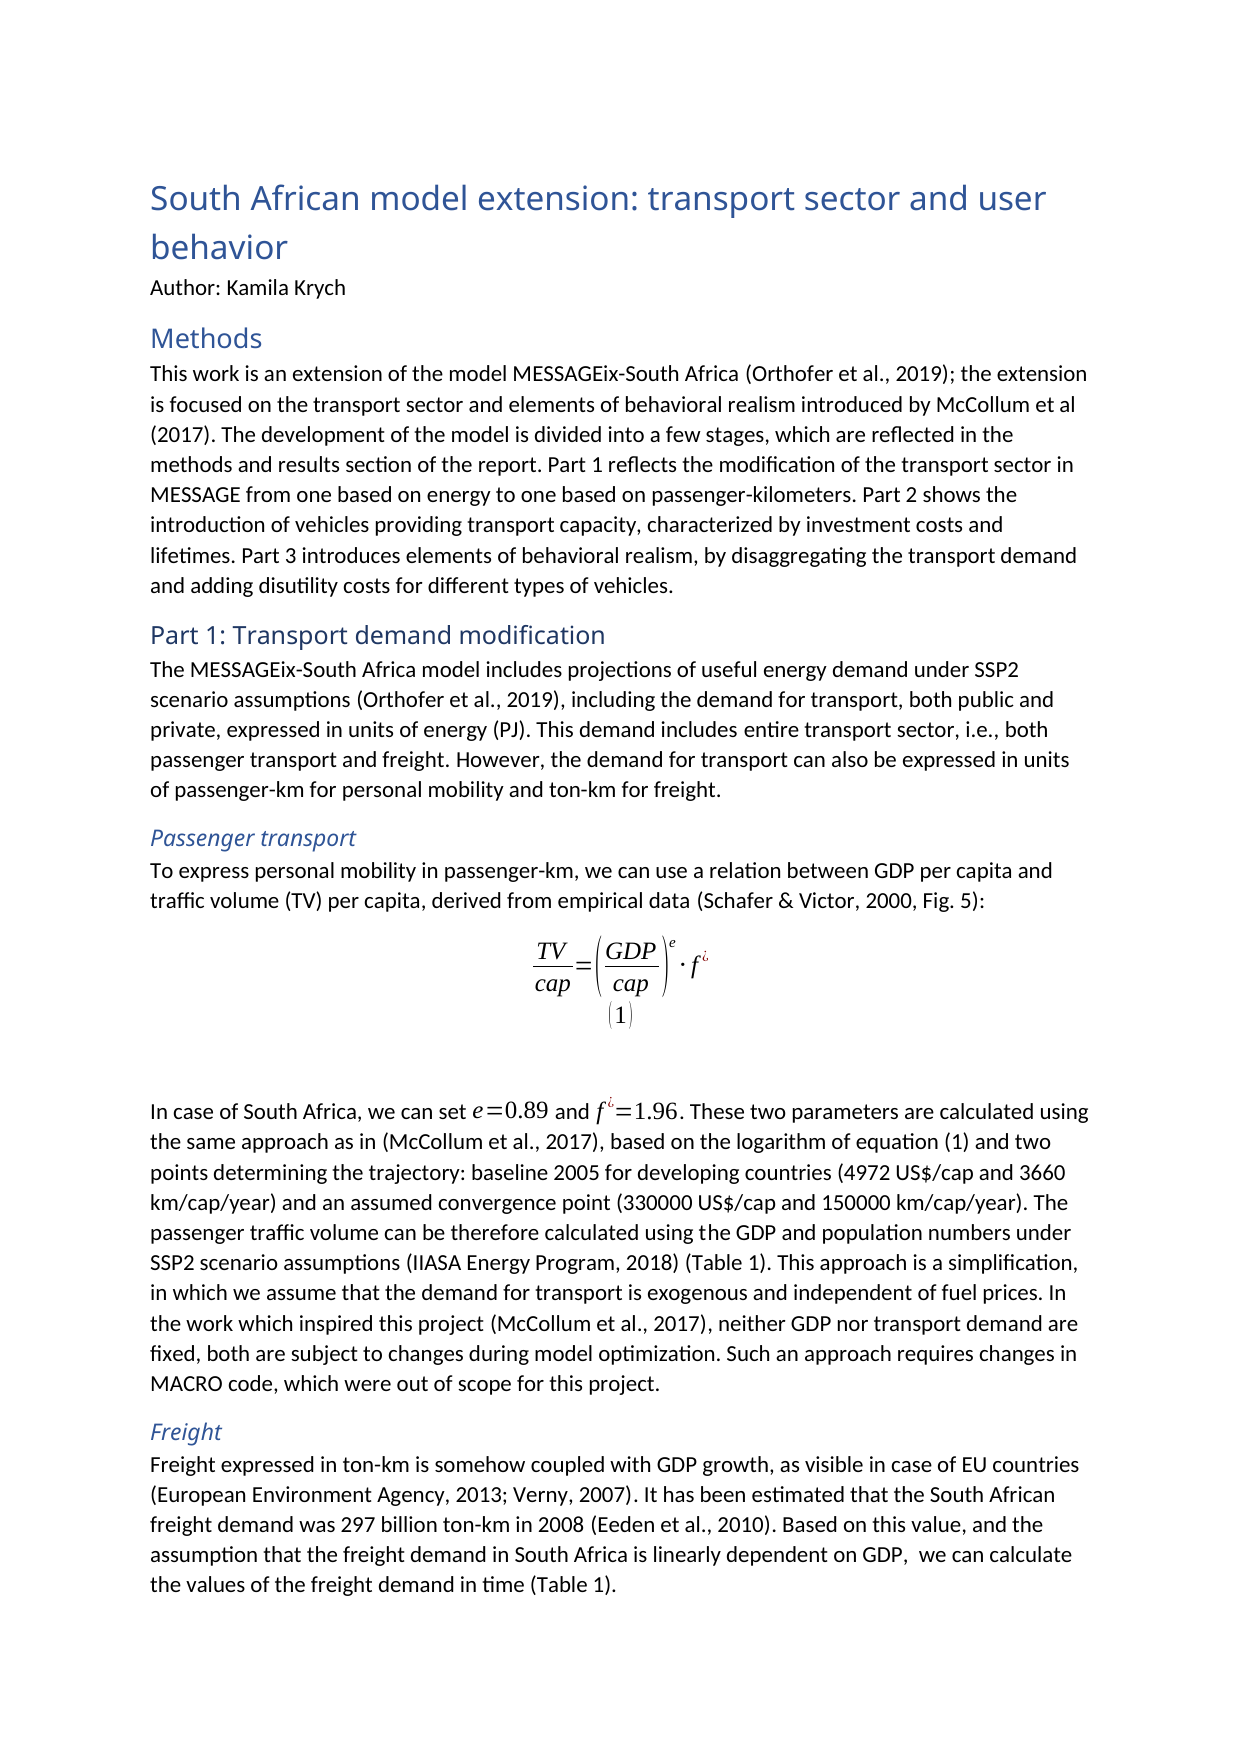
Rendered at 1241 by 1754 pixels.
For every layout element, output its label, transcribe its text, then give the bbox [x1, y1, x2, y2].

subtitle Passenger transport [150, 822, 1090, 854]
text The MESSAGEix-South Africa model includes projections of useful energy demand under SSP2 scenario assumptions (Orthofer et al., 2019), including the demand for transport, both public and private, expressed in units of energy (PJ). This demand includes entire transport sector, i.e., both passenger transport and freight. However, the demand for transport can also be expressed in units of passenger-km for personal mobility and ton-km for freight. [150, 655, 1090, 803]
subtitle South African model extension: transport sector and user behavior [150, 175, 1090, 269]
subtitle Methods [150, 320, 1090, 357]
text This work is an extension of the model MESSAGEix-South Africa (Orthofer et al., 2019); the extension is focused on the transport sector and elements of behavioral realism introduced by McCollum et al (2017). The development of the model is divided into a few stages, which are reflected in the methods and results section of the report. Part 1 reflects the modification of the transport sector in MESSAGE from one based on energy to one based on passenger-kilometers. Part 2 shows the introduction of vehicles providing transport capacity, characterized by investment costs and lifetimes. Part 3 introduces elements of behavioral realism, by disaggregating the transport demand and adding disutility costs for different types of vehicles. [150, 359, 1090, 599]
text In case of South Africa, we can set and . These two parameters are calculated using the same approach as in (McCollum et al., 2017), based on the logarithm of equation (1) and two points determining the trajectory: baseline 2005 for developing countries (4972 US$/cap and 3660 km/cap/year) and an assumed convergence point (330000 US$/cap and 150000 km/cap/year). The passenger traffic volume can be therefore calculated using the GDP and population numbers under SSP2 scenario assumptions (IIASA Energy Program, 2018) (Table 1). This approach is a simplification, in which we assume that the demand for transport is exogenous and independent of fuel prices. In the work which inspired this project (McCollum et al., 2017), neither GDP nor transport demand are fixed, both are subject to changes during model optimization. Such an approach requires changes in MACRO code, which were out of scope for this project. [150, 1096, 1090, 1397]
text Freight expressed in ton-km is somehow coupled with GDP growth, as visible in case of EU countries (European Environment Agency, 2013; Verny, 2007). It has been estimated that the South African freight demand was 297 billion ton-km in 2008 (Eeden et al., 2010). Based on this value, and the assumption that the freight demand in South Africa is linearly dependent on GDP, we can calculate the values of the freight demand in time (Table 1). [150, 1450, 1090, 1598]
text Author: Kamila Krych [150, 273, 1090, 301]
text To express personal mobility in passenger-km, we can use a relation between GDP per capita and traffic volume (TV) per capita, derived from empirical data (Schafer & Victor, 2000, Fig. 5): [150, 856, 1090, 914]
subtitle Freight [150, 1416, 1090, 1447]
subtitle Part 1: Transport demand modification [150, 618, 1090, 652]
